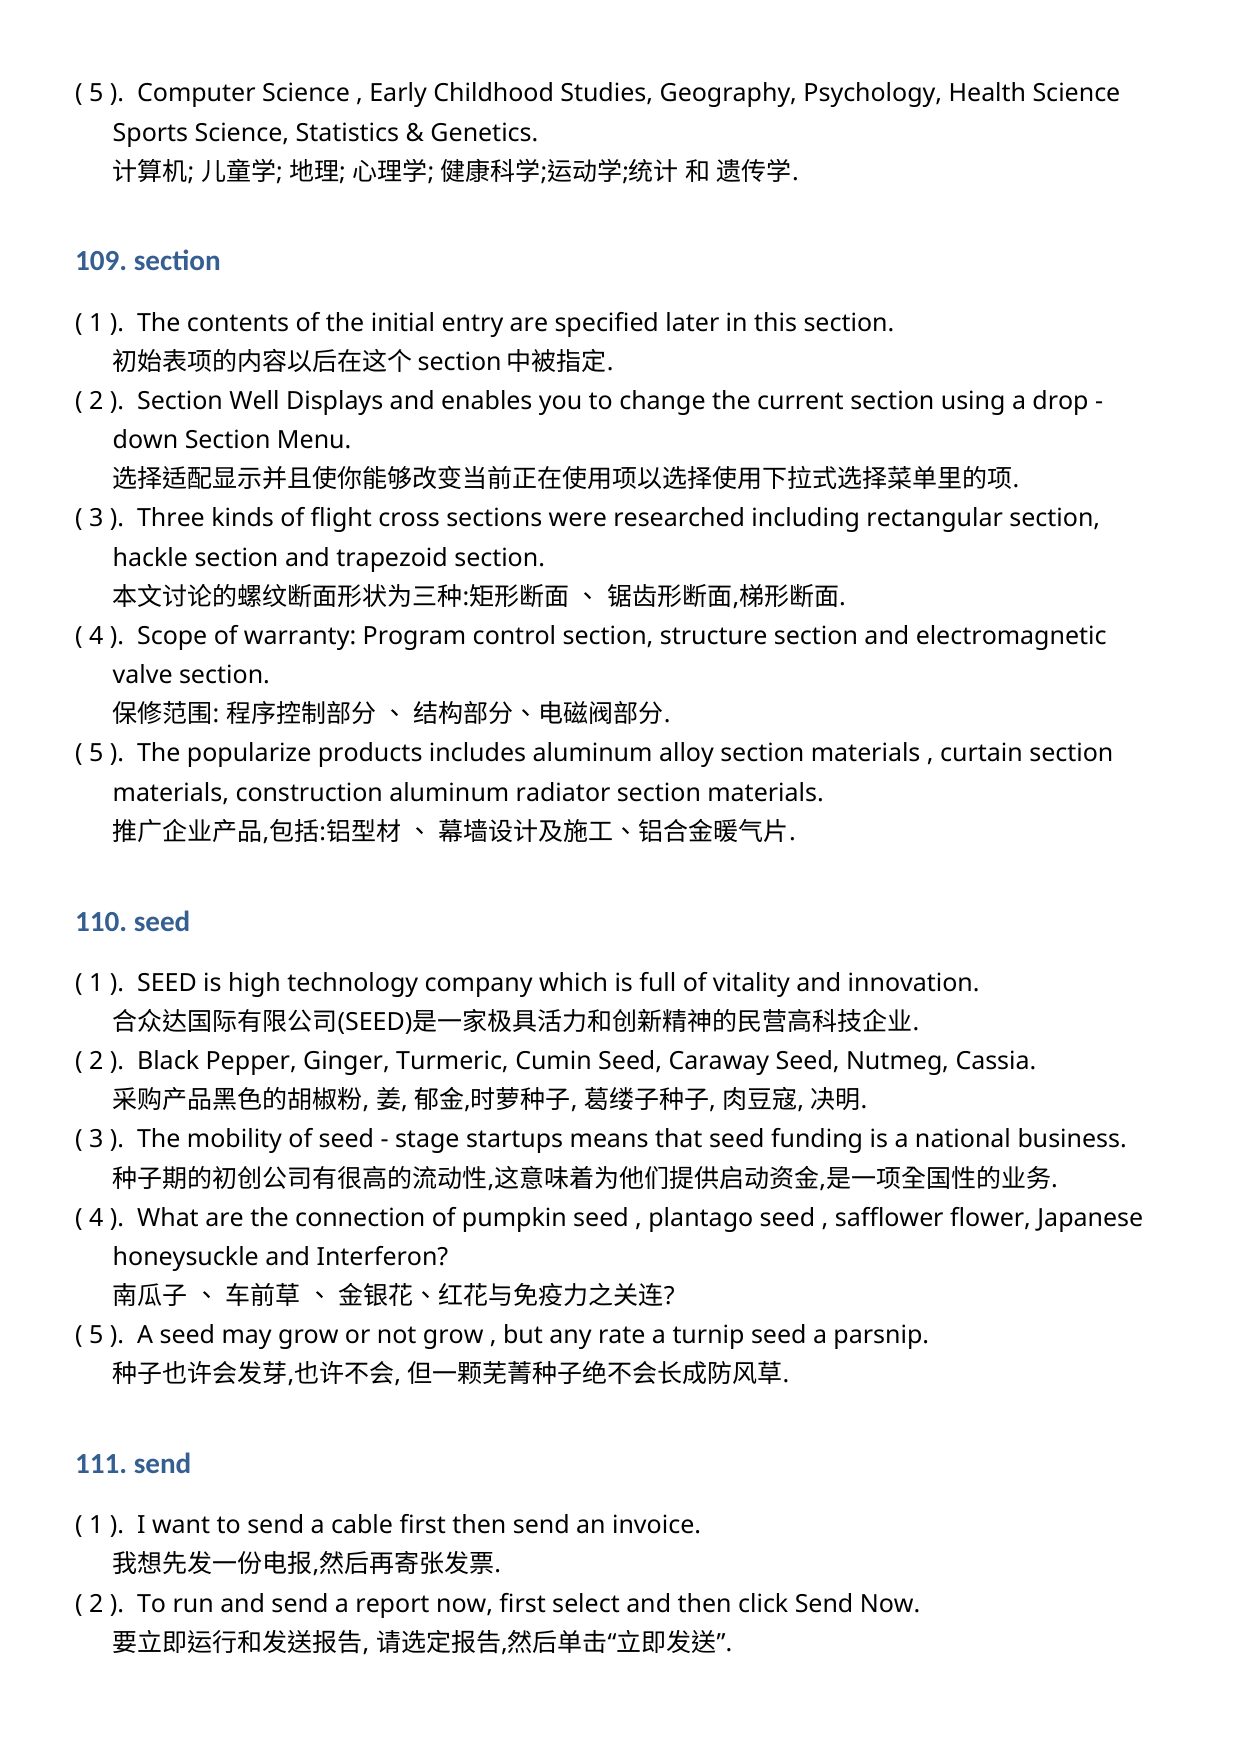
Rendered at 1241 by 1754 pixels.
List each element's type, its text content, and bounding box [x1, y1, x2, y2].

subtitle 111. send [75, 1445, 1165, 1481]
list ( 3 ). Three kinds of flight cross sections were researched including rectangular section, hackle section and trapezoid section. 本文讨论的螺纹断面形状为三种:矩形断面 、 锯齿形断面,梯形断面. [75, 500, 1165, 612]
subtitle 110. seed [75, 903, 1165, 938]
list ( 2 ). Section Well Displays and enables you to change the current section using a drop - down Section Menu. 选择适配显示并且使你能够改变当前正在使用项以选择使用下拉式选择菜单里的项. [75, 383, 1165, 495]
list ( 2 ). Black Pepper, Ginger, Turmeric, Cumin Seed, Caraway Seed, Nutmeg, Cassia. 采购产品黑色的胡椒粉, 姜, 郁金,时萝种子, 葛缕子种子, 肉豆寇, 决明. [75, 1043, 1165, 1116]
list ( 4 ). What are the connection of pumpkin seed , plantago seed , safflower flower, Japanese honeysuckle and Interferon? 南瓜子 、 车前草 、 金银花、红花与免疫力之关连? [75, 1199, 1165, 1312]
list ( 5 ). The popularize products includes aluminum alloy section materials , curtain section materials, construction aluminum radiator section materials. 推广企业产品,包括:铝型材 、 幕墙设计及施工、铝合金暖气片. [75, 735, 1165, 847]
list ( 4 ). Scope of warranty: Program control section, structure section and electromagnetic valve section. 保修范围: 程序控制部分 、 结构部分、电磁阀部分. [75, 618, 1165, 730]
list ( 1 ). The contents of the initial entry are specified later in this section. 初始表项的内容以后在这个section中被指定. [75, 304, 1165, 377]
list ( 5 ). A seed may grow or not grow , but any rate a turnip seed a parsnip. 种子也许会发芽,也许不会, 但一颗芜菁种子绝不会长成防风草. [75, 1317, 1165, 1390]
list ( 2 ). To run and send a report now, first select and then click Send Now. 要立即运行和发送报告, 请选定报告,然后单击“立即发送”. [75, 1585, 1165, 1658]
list ( 1 ). I want to send a cable first then send an invoice. 我想先发一份电报,然后再寄张发票. [75, 1507, 1165, 1580]
subtitle 109. section [75, 242, 1165, 278]
list ( 3 ). The mobility of seed - stage startups means that seed funding is a national business. 种子期的初创公司有很高的流动性,这意味着为他们提供启动资金,是一项全国性的业务. [75, 1121, 1165, 1194]
list ( 5 ). Computer Science , Early Childhood Studies, Geography, Psychology, Health Science Sports Science, Statistics & Genetics. 计算机; 儿童学; 地理; 心理学; 健康科学;运动学;统计 和 遗传学. [75, 75, 1165, 187]
list ( 1 ). SEED is high technology company which is full of vitality and innovation. 合众达国际有限公司(SEED)是一家极具活力和创新精神的民营高科技企业. [75, 964, 1165, 1038]
